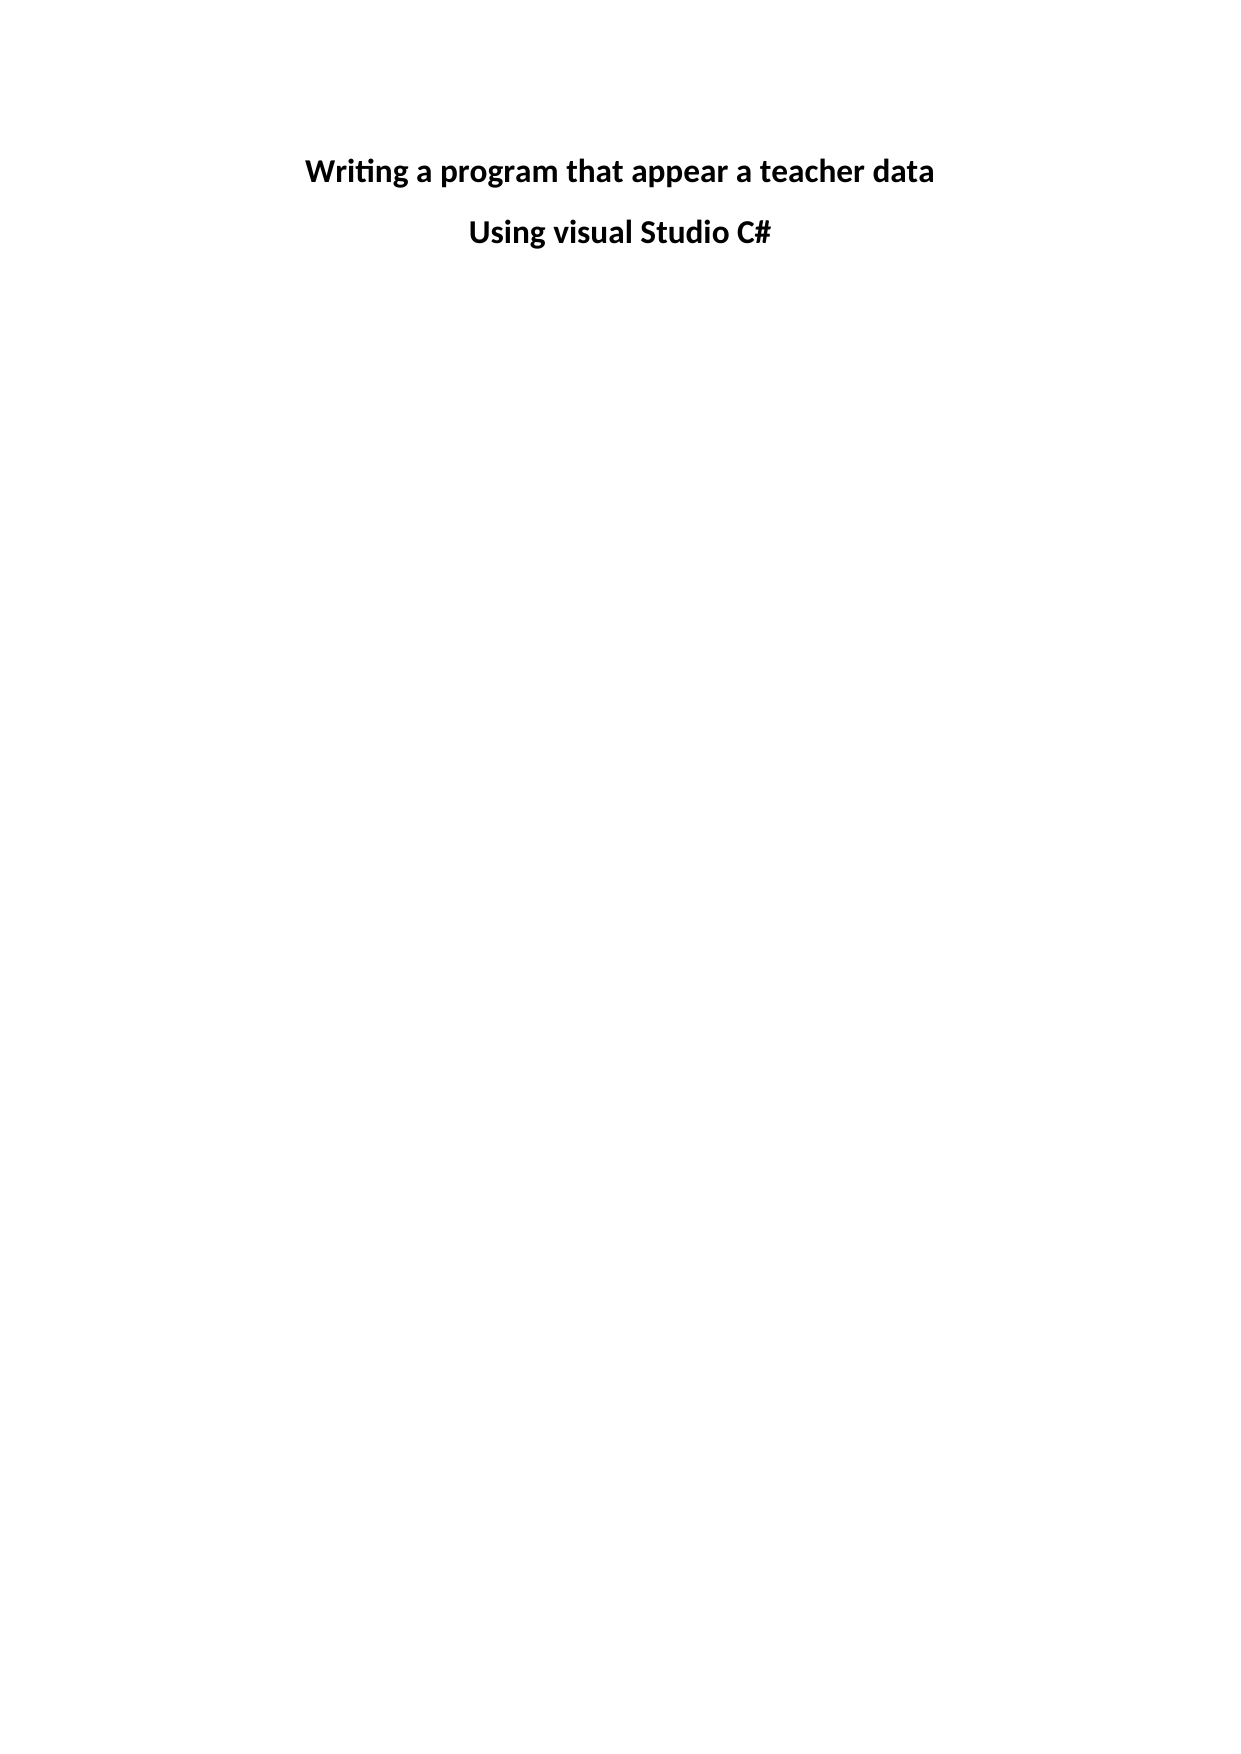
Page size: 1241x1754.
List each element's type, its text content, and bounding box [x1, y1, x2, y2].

text Using visual Studio C# [187, 211, 1053, 251]
text Writing a program that appear a teacher data [187, 150, 1053, 191]
